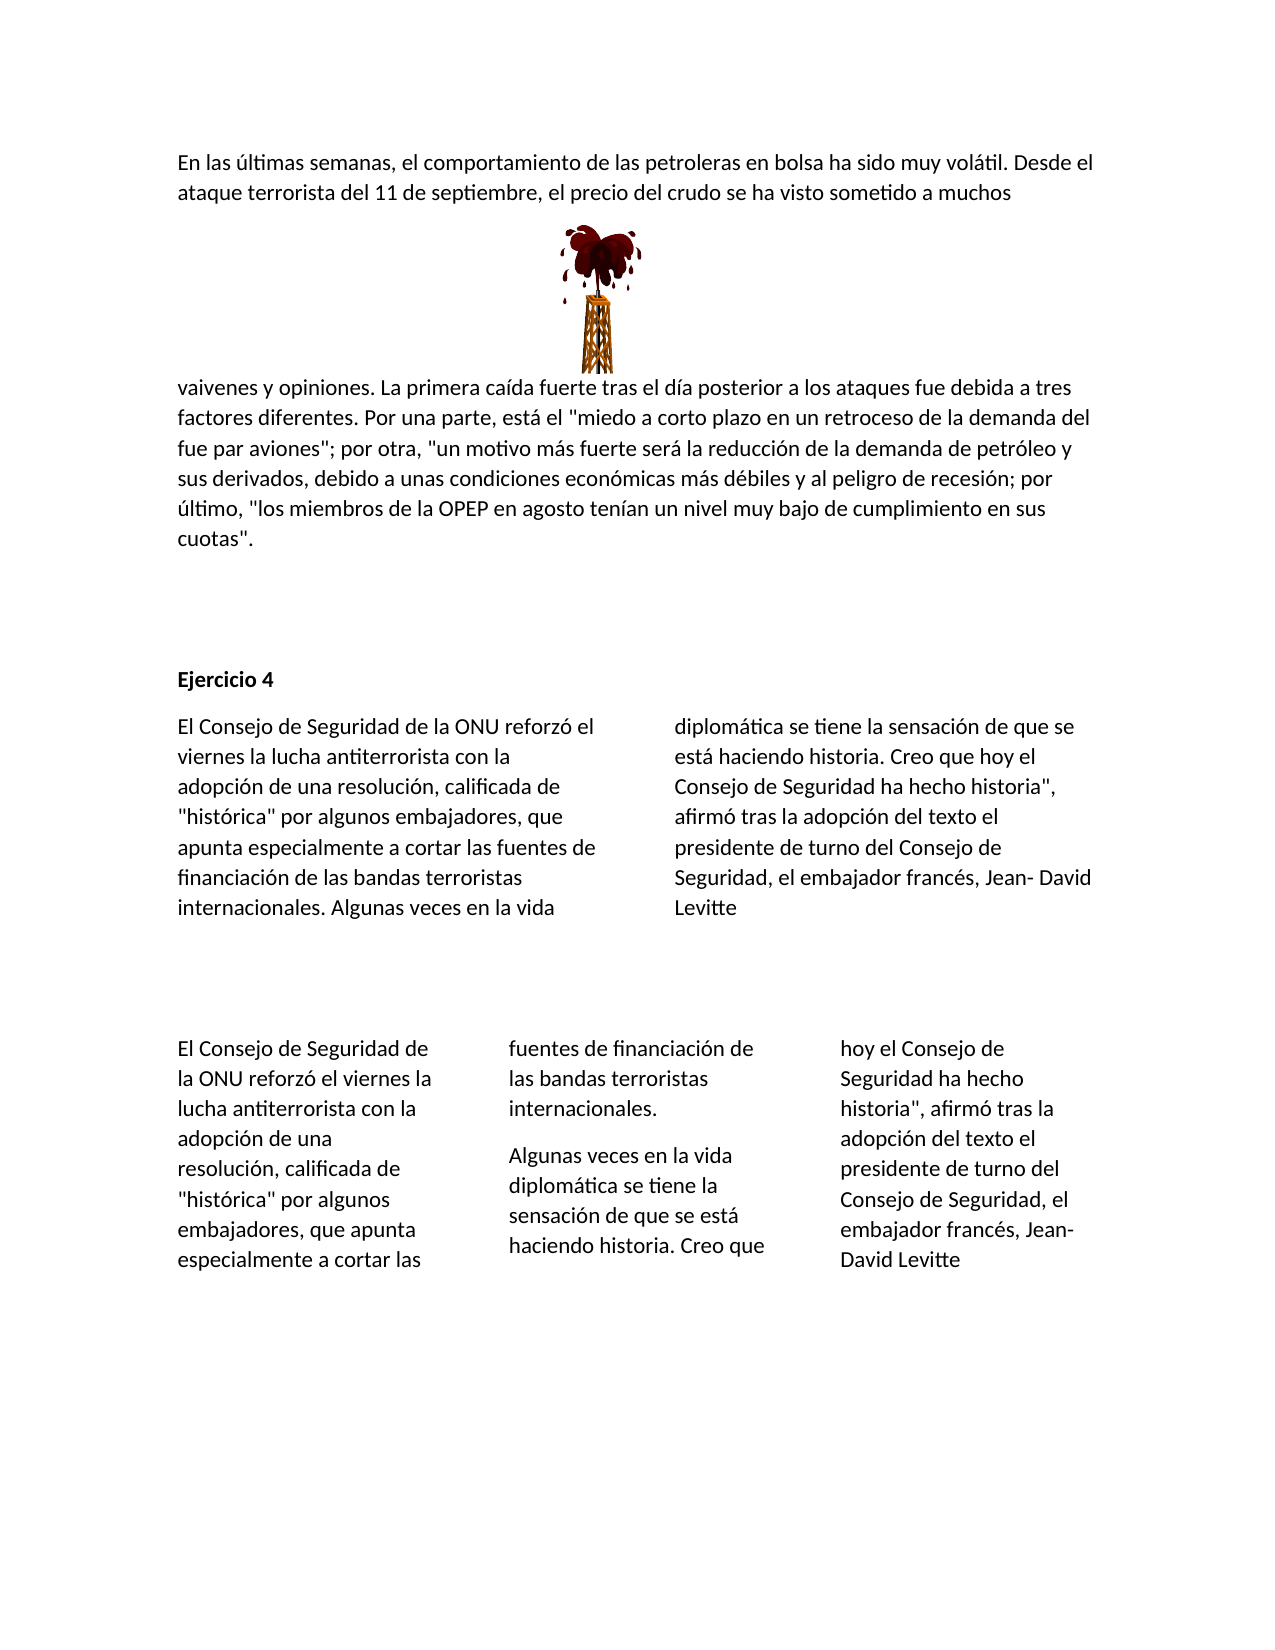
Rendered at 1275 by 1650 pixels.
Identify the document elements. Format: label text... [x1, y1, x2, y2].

text Ejercicio 4 [177, 665, 1039, 693]
text El Consejo de Seguridad de la ONU reforzó el viernes la lucha antiterrorista con la adopción de una resolución, calificada de "histórica" por algunos embajadores, que apunta especialmente a cortar las fuentes de financiación de las bandas terroristas internacionales. Algunas veces en la vida diplomática se tiene la sensación de que se está haciendo historia. Creo que hoy el Consejo de Seguridad ha hecho historia", afirmó tras la adopción del texto el presidente de turno del Consejo de Seguridad, el embajador francés, Jean- David Levitte [177, 712, 601, 921]
text El Consejo de Seguridad de la ONU reforzó el viernes la lucha antiterrorista con la adopción de una resolución, calificada de "histórica" por algunos embajadores, que apunta especialmente a cortar las fuentes de financiación de las bandas terroristas internacionales. Algunas veces en la vida diplomática se tiene la sensación de que se está haciendo historia. Creo que hoy el Consejo de Seguridad ha hecho historia", afirmó tras la adopción del texto el presidente de turno del Consejo de Seguridad, el embajador francés, Jean- David Levitte [674, 712, 1098, 921]
picture [560, 225, 642, 374]
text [177, 148, 1098, 552]
